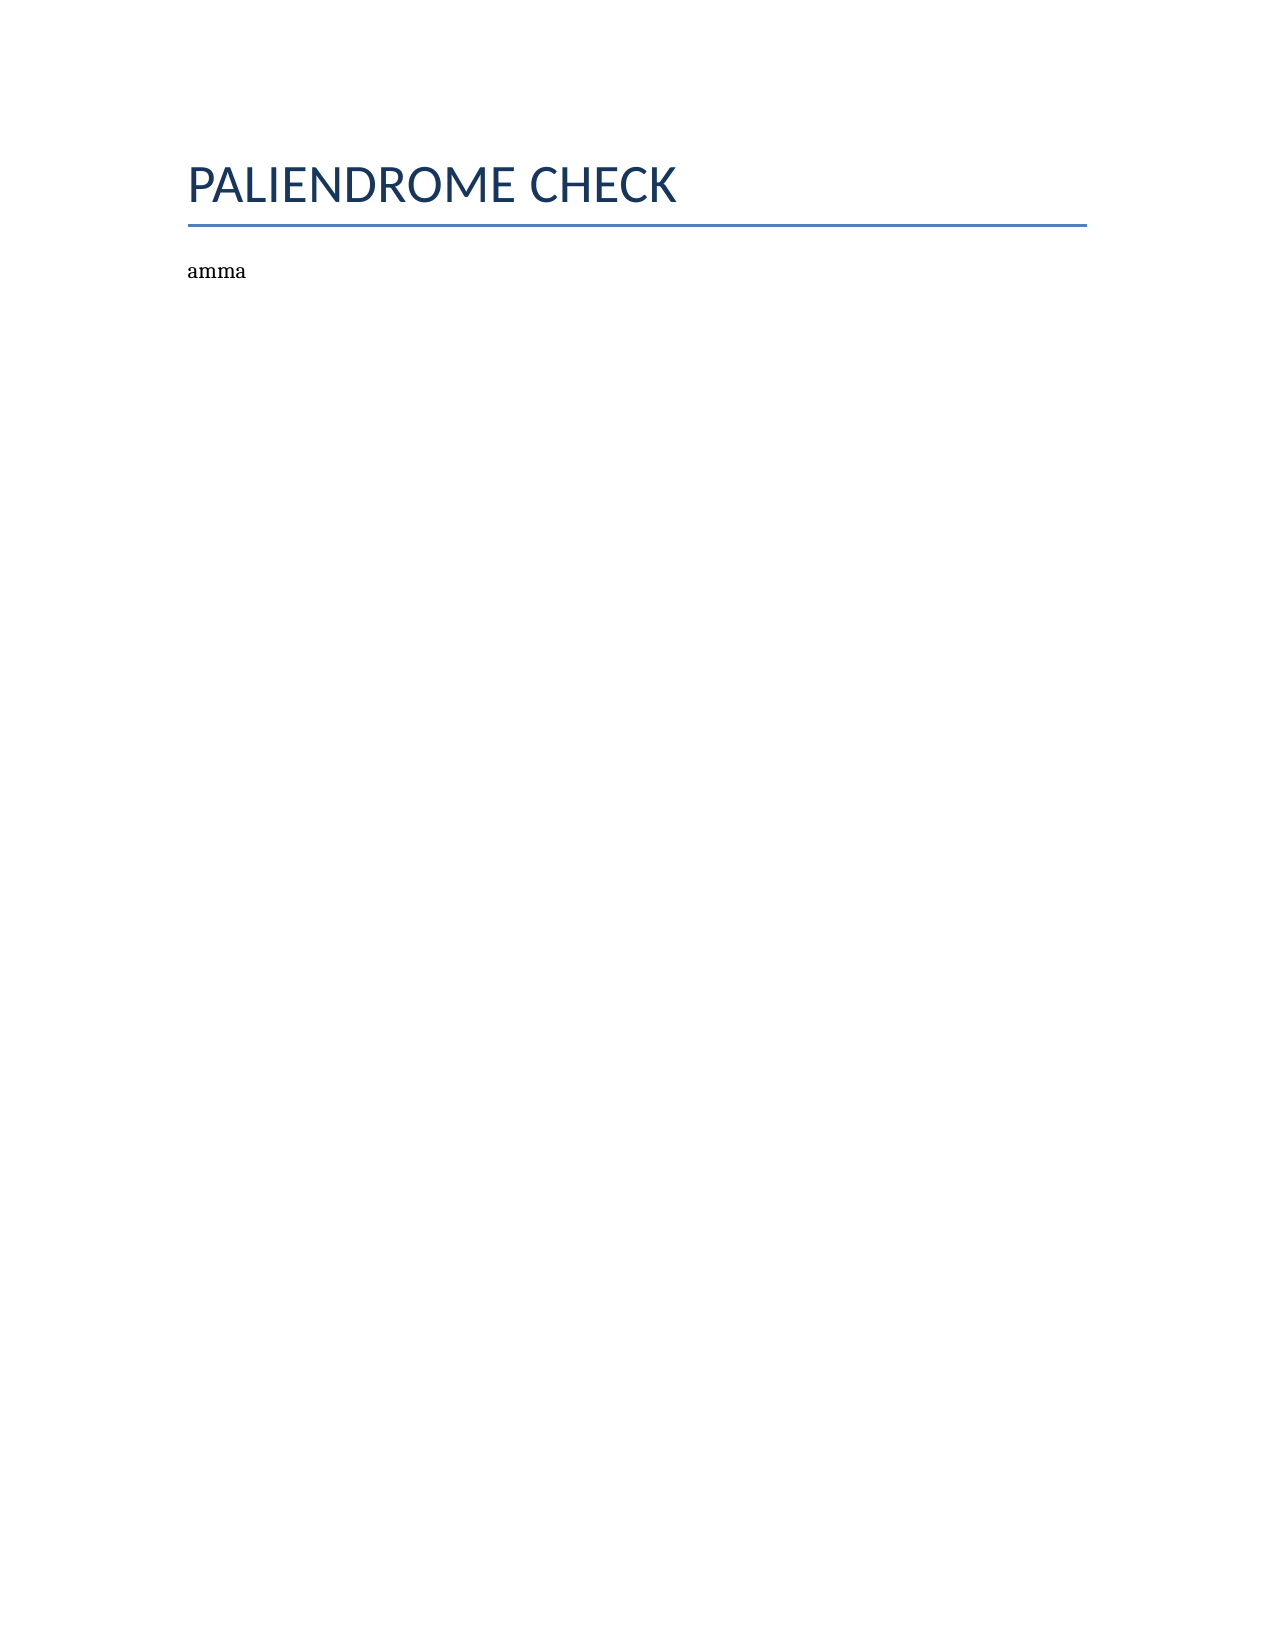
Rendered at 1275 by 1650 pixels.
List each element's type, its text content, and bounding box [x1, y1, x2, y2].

text amma [187, 258, 1087, 284]
title PALIENDROME CHECK [187, 150, 1087, 227]
